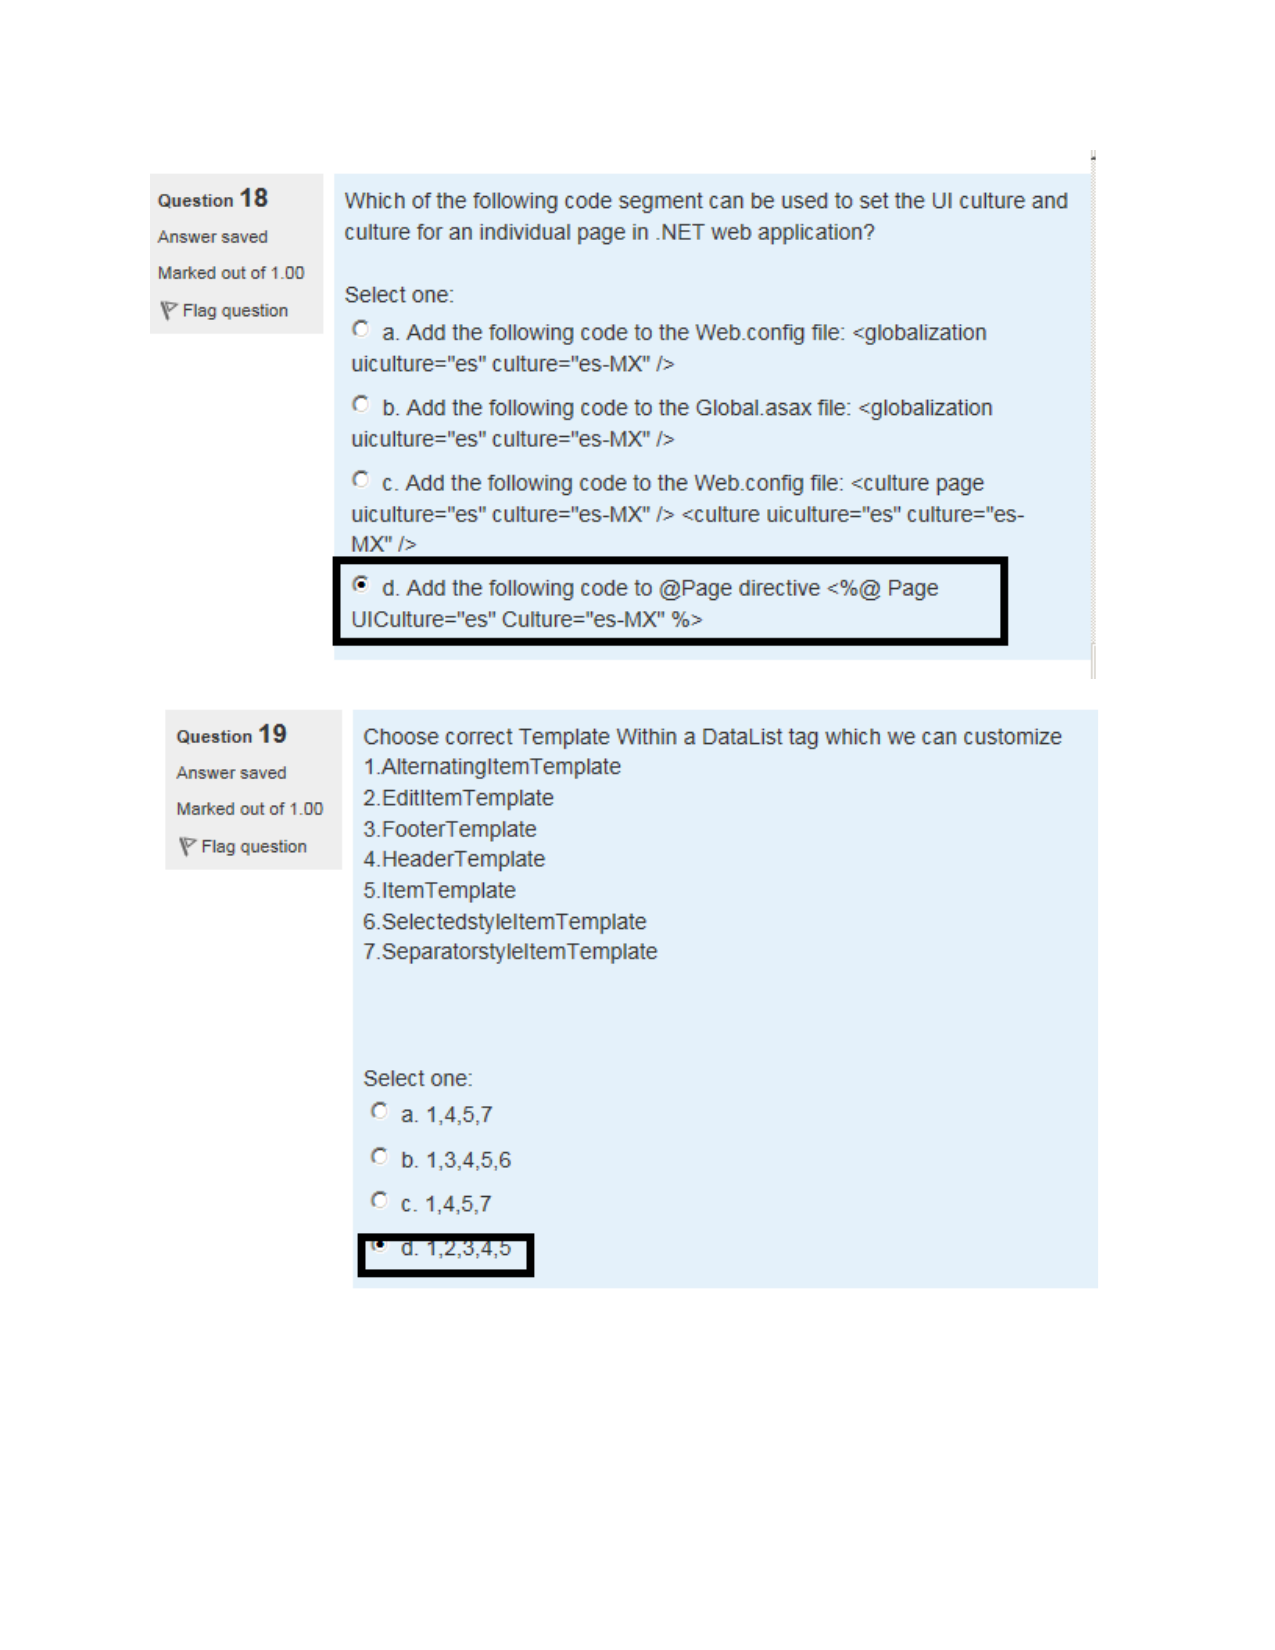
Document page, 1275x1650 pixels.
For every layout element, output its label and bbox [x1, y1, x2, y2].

picture [150, 150, 1096, 679]
picture [150, 697, 1099, 1312]
